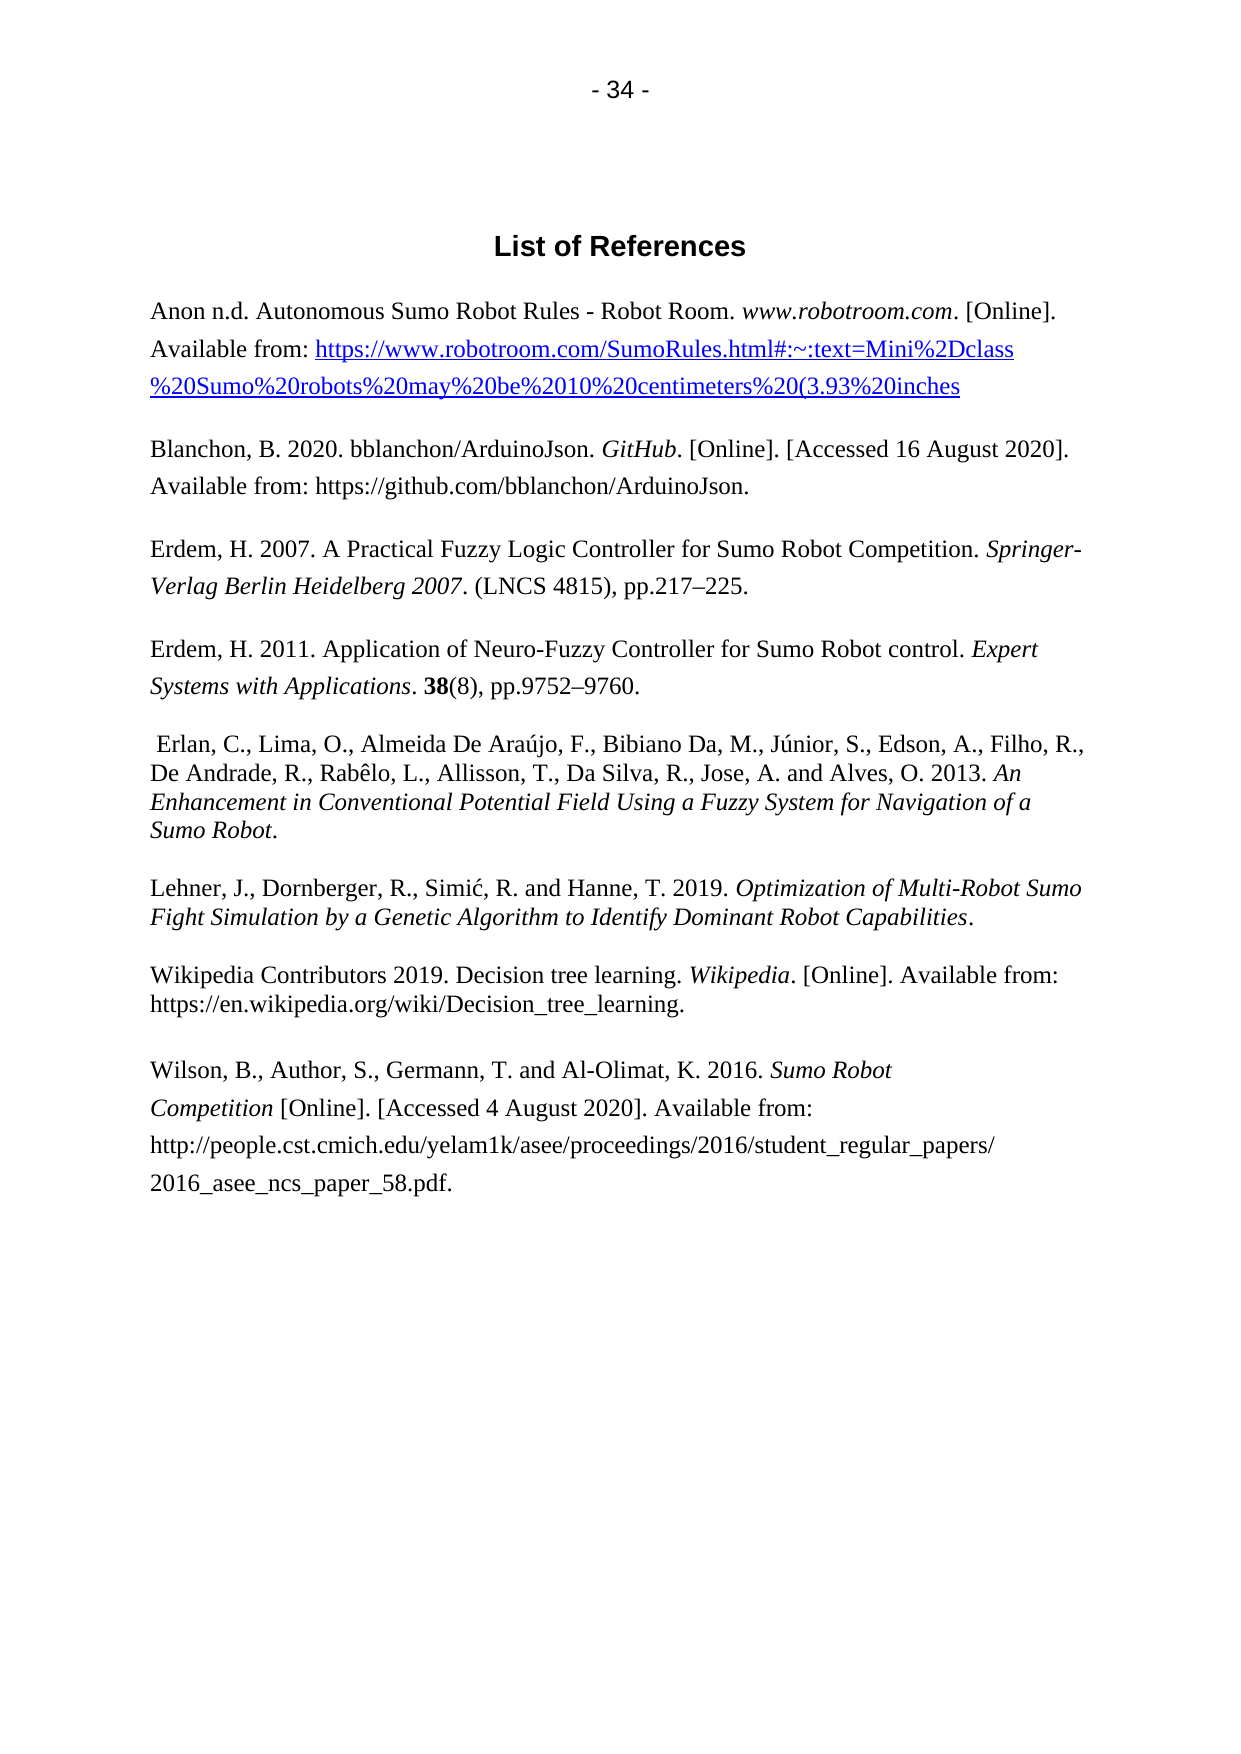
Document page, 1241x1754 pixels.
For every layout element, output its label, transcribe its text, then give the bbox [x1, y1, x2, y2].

text Erdem, H. 2011. Application of Neuro-Fuzzy Controller for Sumo Robot control. Expert Systems with Applications. 38(8), pp.9752–9760. [150, 625, 1090, 700]
text Blanchon, B. 2020. bblanchon/ArduinoJson. GitHub. [Online]. [Accessed 16 August 2020]. Available from: https://github.com/bblanchon/ArduinoJson. [150, 425, 1090, 500]
text Wilson, B., Author, S., Germann, T. and Al-Olimat, K. 2016. Sumo Robot Competition [Online]. [Accessed 4 August 2020]. Available from: http://people.cst.cmich.edu/yelam1k/asee/proceedings/2016/student_regular_papers/2016_asee_ncs_paper_58.pdf. [150, 1047, 1090, 1197]
subtitle List of References [150, 225, 1090, 262]
text Anon n.d. Autonomous Sumo Robot Rules - Robot Room. www.robotroom.com. [Online]. Available from: https://www.robotroom.com/SumoRules.html#:~:text=Mini%2Dclass%20Sumo%20robots%20may%20be%2010%20centimeters%20(3.93%20inches [150, 287, 1090, 400]
text ‌ Erlan, C., Lima, O., Almeida De Araújo, F., Bibiano Da, M., Júnior, S., Edson, A., Filho, R., De Andrade, R., Rabêlo, L., Allisson, T., Da Silva, R., Jose, A. and Alves, O. 2013. An Enhancement in Conventional Potential Field Using a Fuzzy System for Navigation of a Sumo Robot. [278, 729, 1090, 844]
text Erdem, H. 2007. A Practical Fuzzy Logic Controller for Sumo Robot Competition. Springer-Verlag Berlin Heidelberg 2007. (LNCS 4815), pp.217–225. [150, 525, 1090, 600]
text Wikipedia Contributors 2019. Decision tree learning. Wikipedia. [Online]. Available from: https://en.wikipedia.org/wiki/Decision_tree_learning. [685, 960, 1090, 1017]
